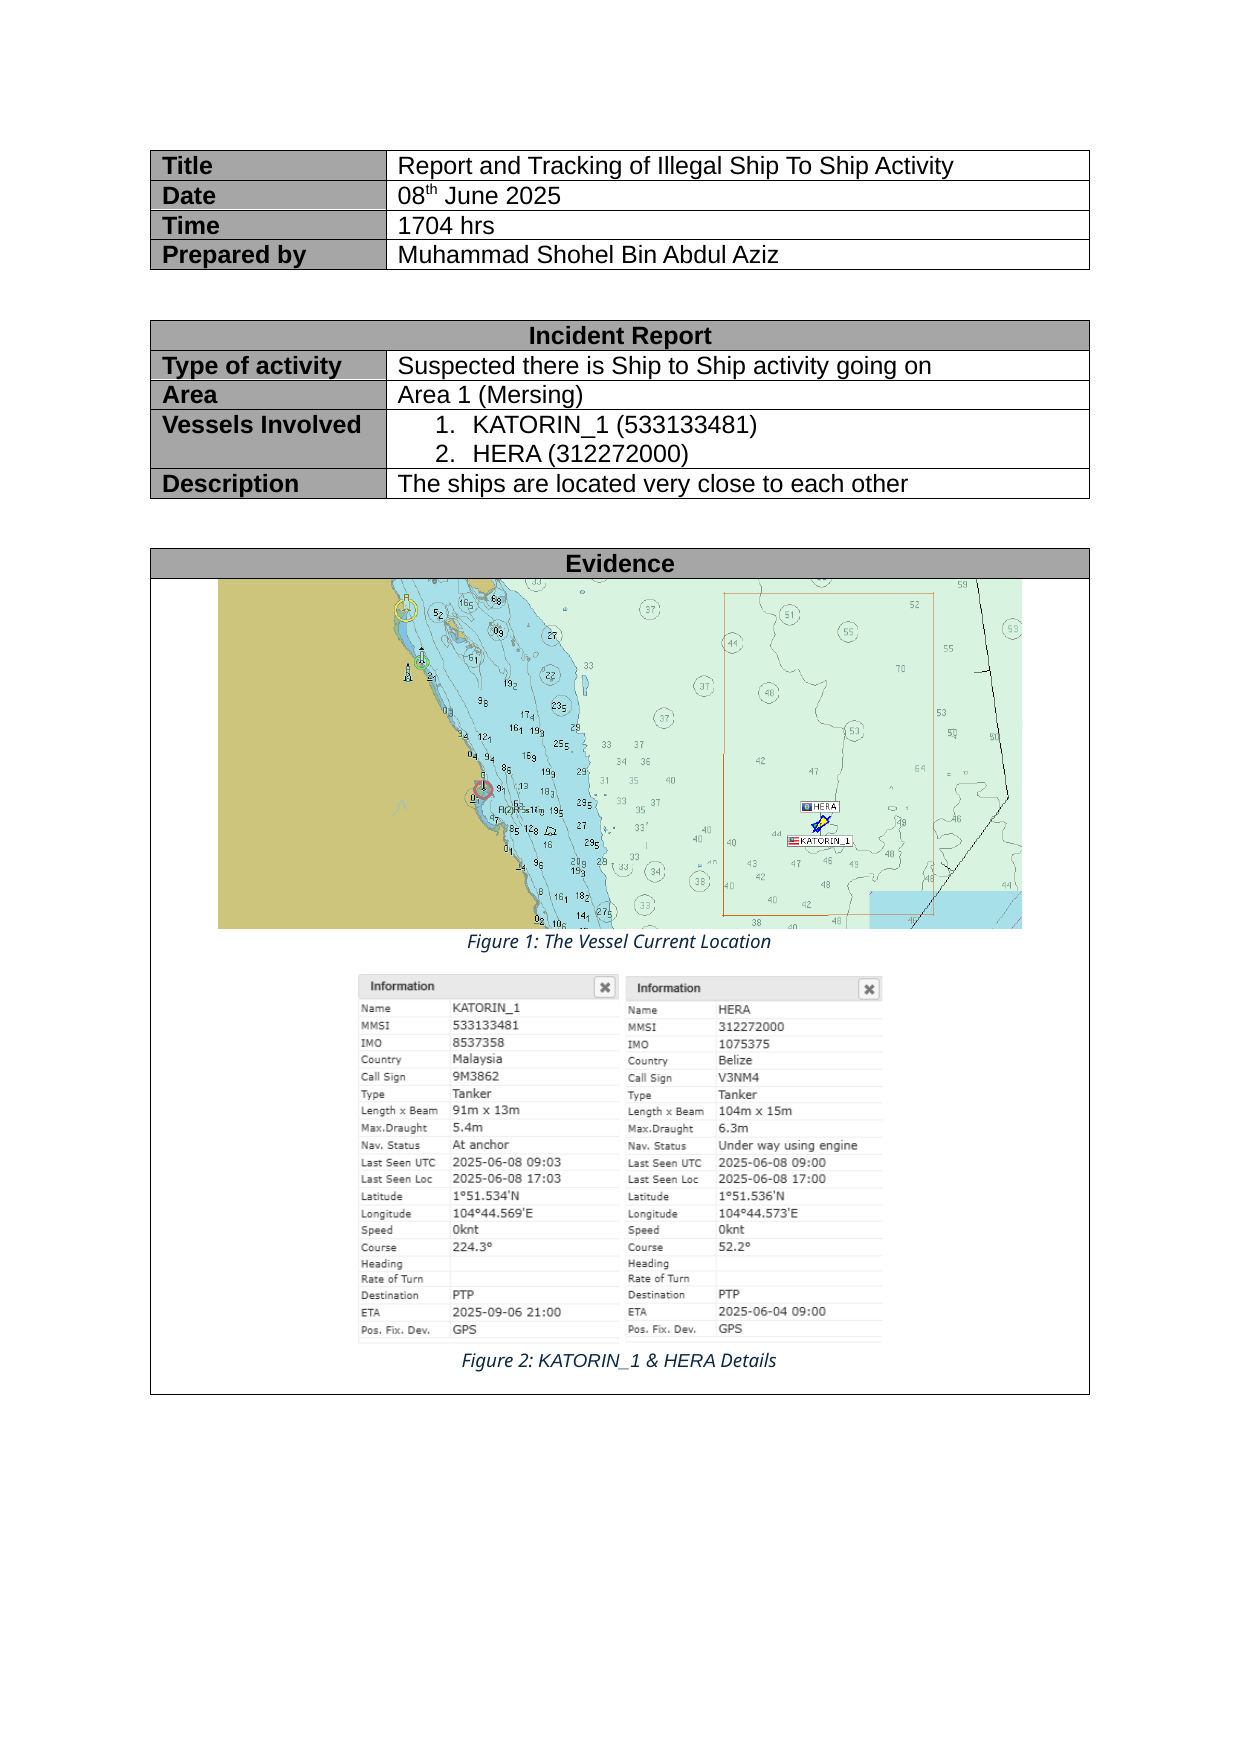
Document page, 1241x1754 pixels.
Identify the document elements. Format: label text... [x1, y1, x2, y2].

table_cell Time [151, 211, 386, 239]
table_cell Vessels Involved [151, 410, 386, 468]
picture [357, 974, 619, 1348]
table_cell Description [151, 469, 386, 498]
table_cell The ships are located very close to each other [387, 469, 1089, 498]
table_cell Type of activity [151, 351, 386, 379]
picture [625, 975, 883, 1348]
table_cell 1704 hrs [387, 211, 1089, 239]
table_header Evidence [151, 549, 1089, 578]
table_cell Figure : The Vessel Current Location Figure 2: KATORIN_1 & HERA Details [151, 579, 1089, 1394]
table_cell Prepared by [151, 240, 386, 269]
table_header Report and Tracking of Illegal Ship To Ship Activity [387, 151, 1089, 180]
table_cell Area 1 (Mersing) [387, 381, 1089, 409]
table_cell 08th June 2025 [387, 181, 1089, 209]
table_header Title [151, 151, 386, 180]
table_cell Muhammad Shohel Bin Abdul Aziz [387, 240, 1089, 269]
table_cell Area [151, 381, 386, 409]
table_cell KATORIN_1 (533133481) HERA (312272000) [387, 410, 1089, 468]
table_header Incident Report [151, 321, 1089, 350]
table_cell Date [151, 181, 386, 209]
table_cell Suspected there is Ship to Ship activity going on [387, 351, 1089, 379]
picture [218, 579, 1023, 929]
